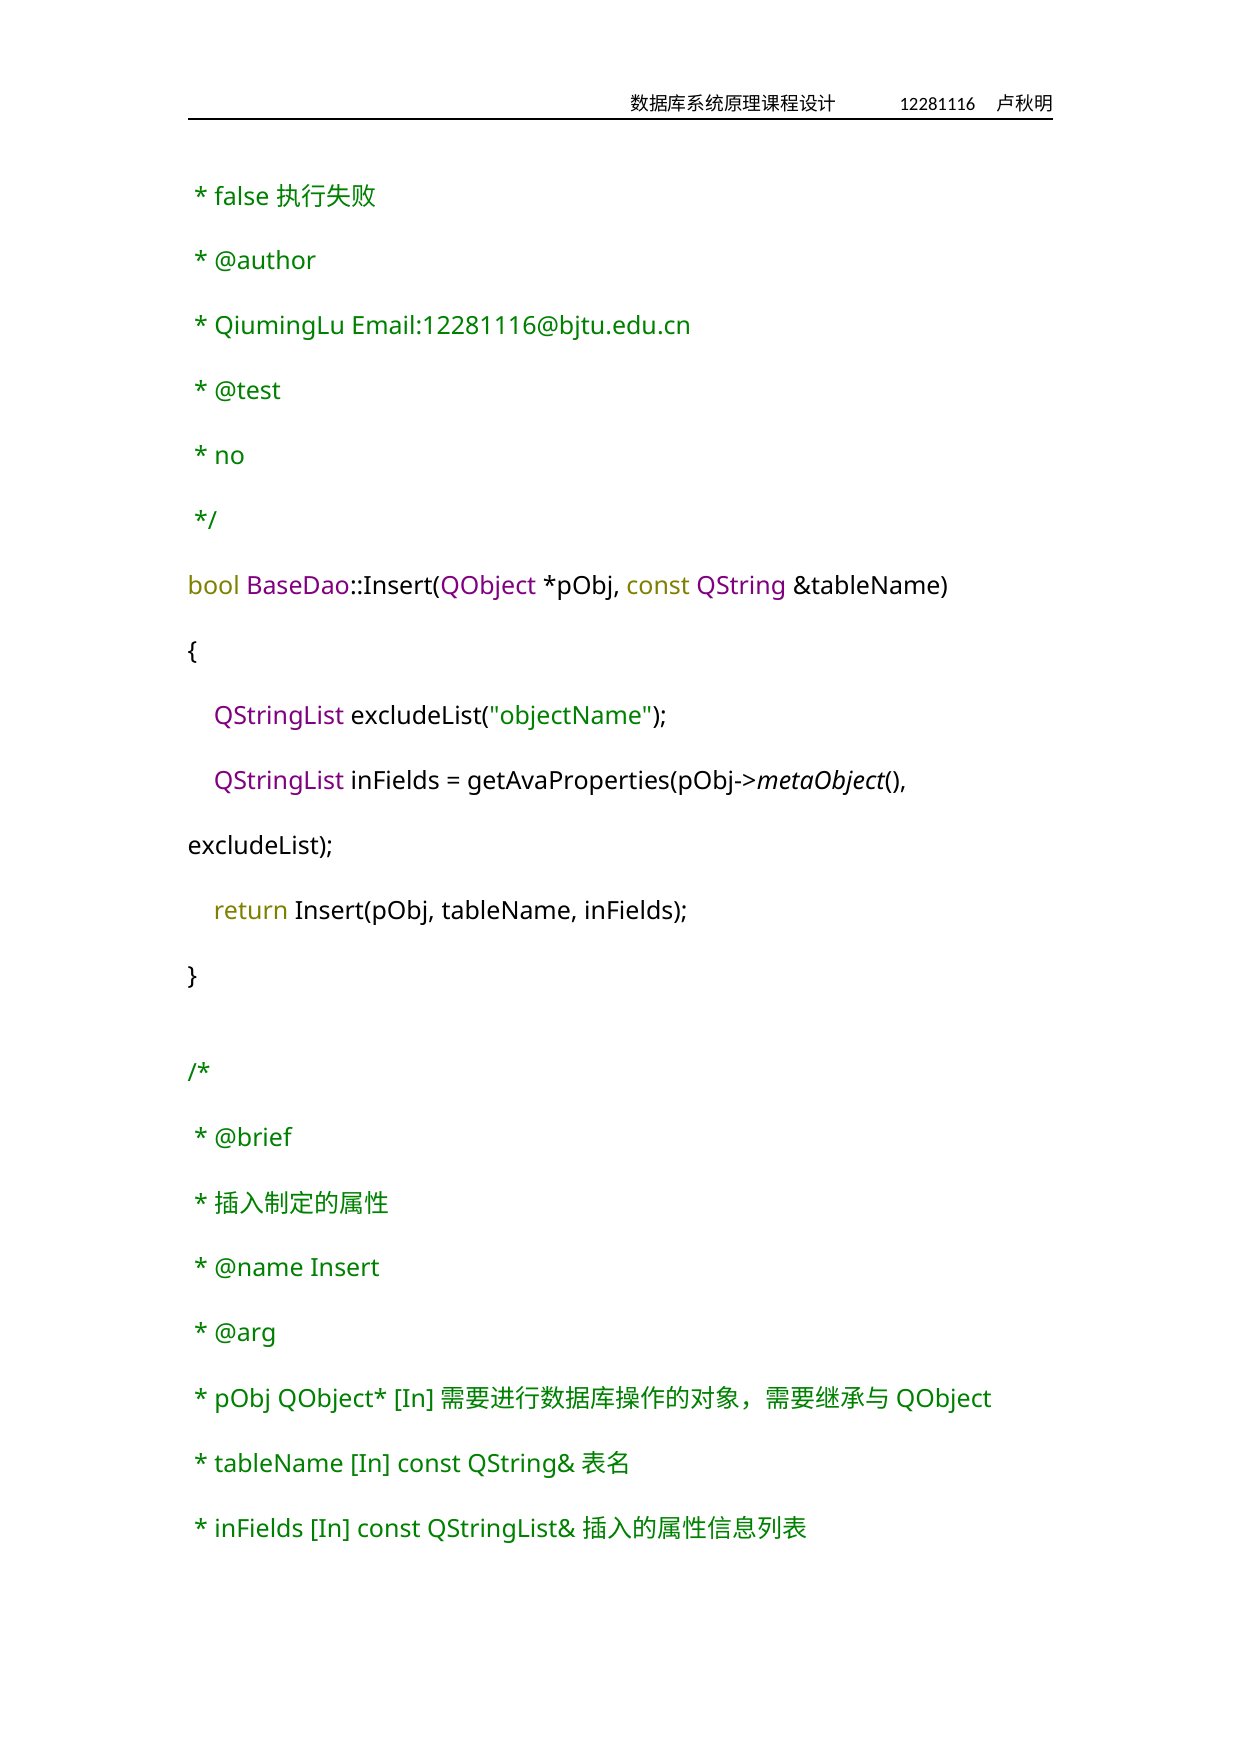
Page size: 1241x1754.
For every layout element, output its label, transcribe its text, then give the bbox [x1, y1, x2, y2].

text bool BaseDao::Insert(QObject *pObj, const QString &tableName) [187, 552, 1053, 617]
text * pObj QObject* [In] 需要进行数据库操作的对象，需要继承与QObject [187, 1364, 1053, 1429]
text * no [187, 422, 1053, 487]
text return Insert(pObj, tableName, inFields); [187, 877, 1053, 942]
text * @name Insert [187, 1234, 1053, 1299]
text * false 执行失败 [187, 162, 1053, 227]
text } [187, 942, 1053, 1007]
text * @brief [187, 1104, 1053, 1169]
text QStringList inFields = getAvaProperties(pObj->metaObject(), excludeList); [187, 747, 1053, 877]
text /* [187, 1039, 1053, 1104]
text { [187, 617, 1053, 682]
text * @test [187, 357, 1053, 422]
text */ [187, 487, 1053, 552]
text * @arg [187, 1299, 1053, 1364]
text * QiumingLu Email:12281116@bjtu.edu.cn [187, 292, 1053, 357]
text * tableName [In] const QString& 表名 [187, 1429, 1053, 1494]
text * inFields [In] const QStringList& 插入的属性信息列表 [187, 1494, 1053, 1559]
text * 插入制定的属性 [187, 1169, 1053, 1234]
text QStringList excludeList("objectName"); [187, 682, 1053, 747]
text * @author [187, 227, 1053, 292]
